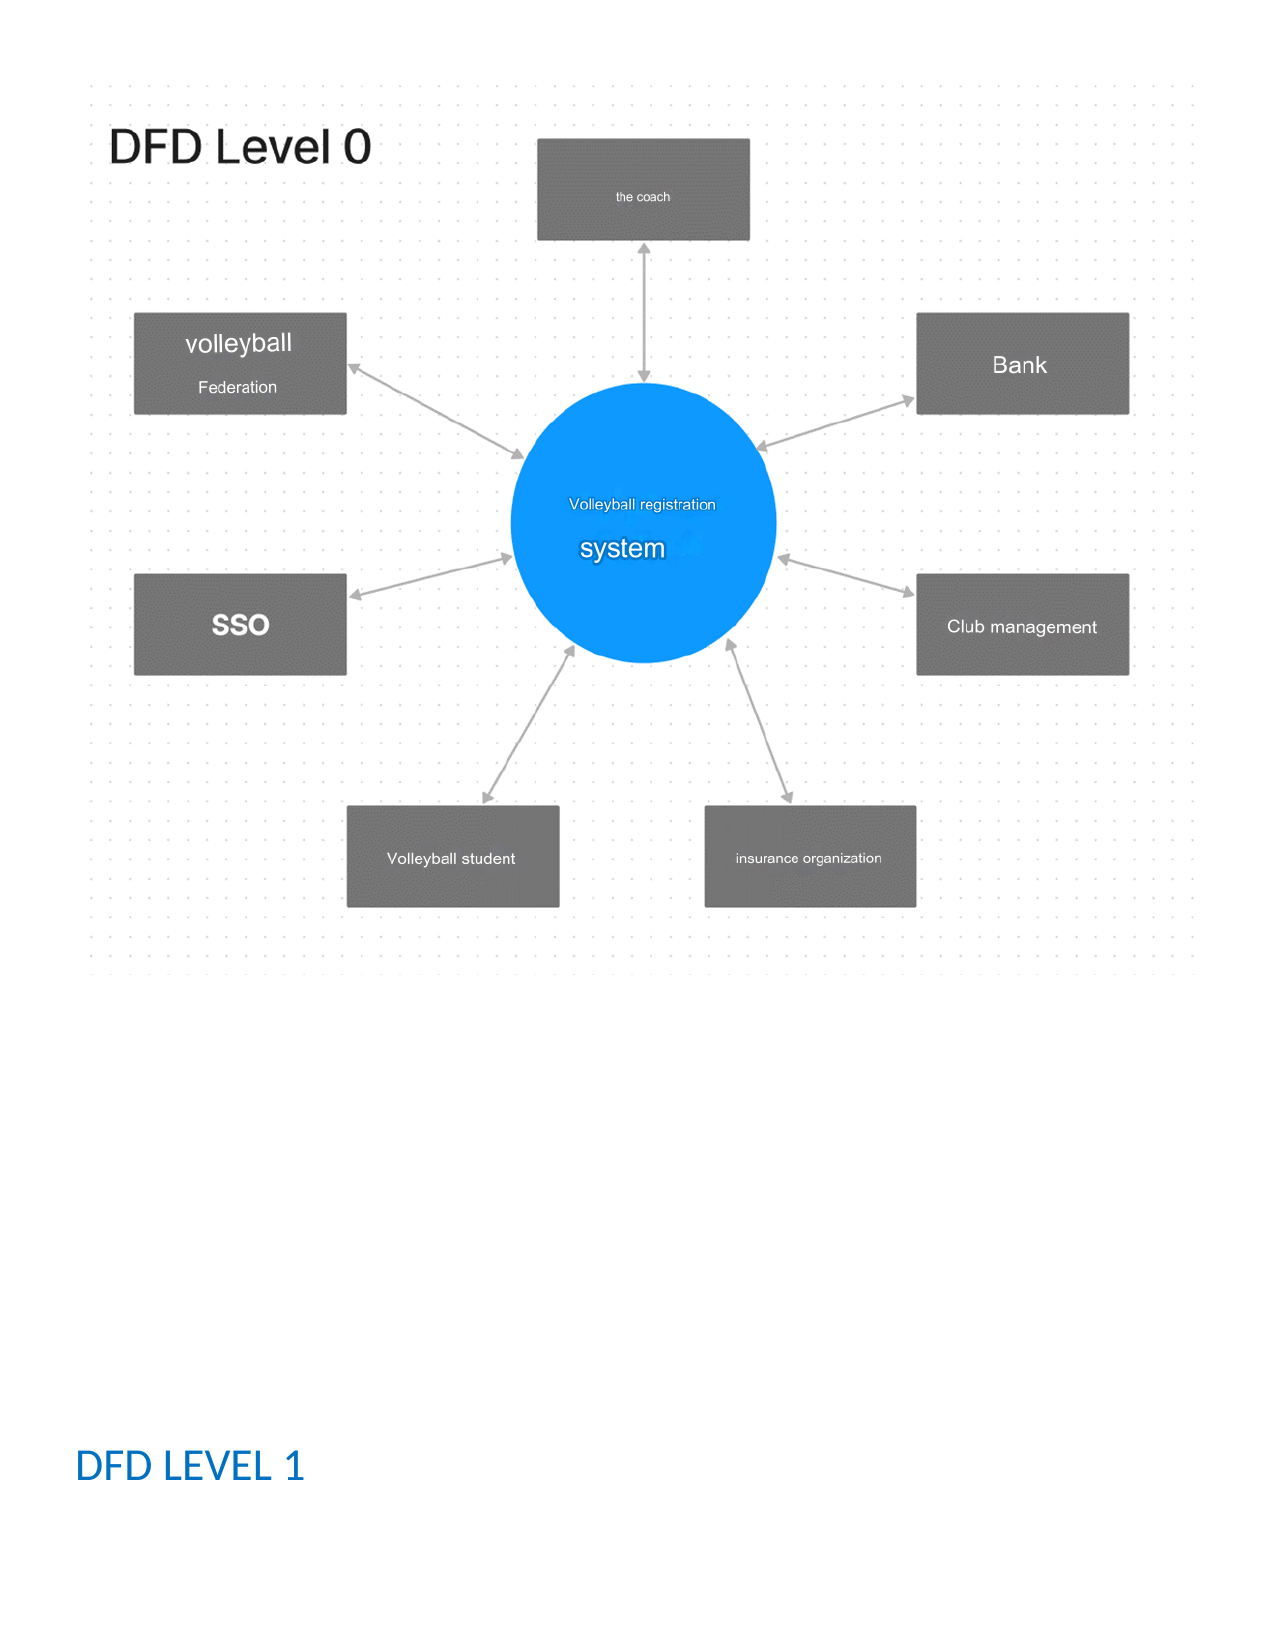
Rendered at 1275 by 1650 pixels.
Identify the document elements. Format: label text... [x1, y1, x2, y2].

picture [75, 75, 1197, 975]
text DFD LEVEL 1 [75, 1436, 1198, 1491]
